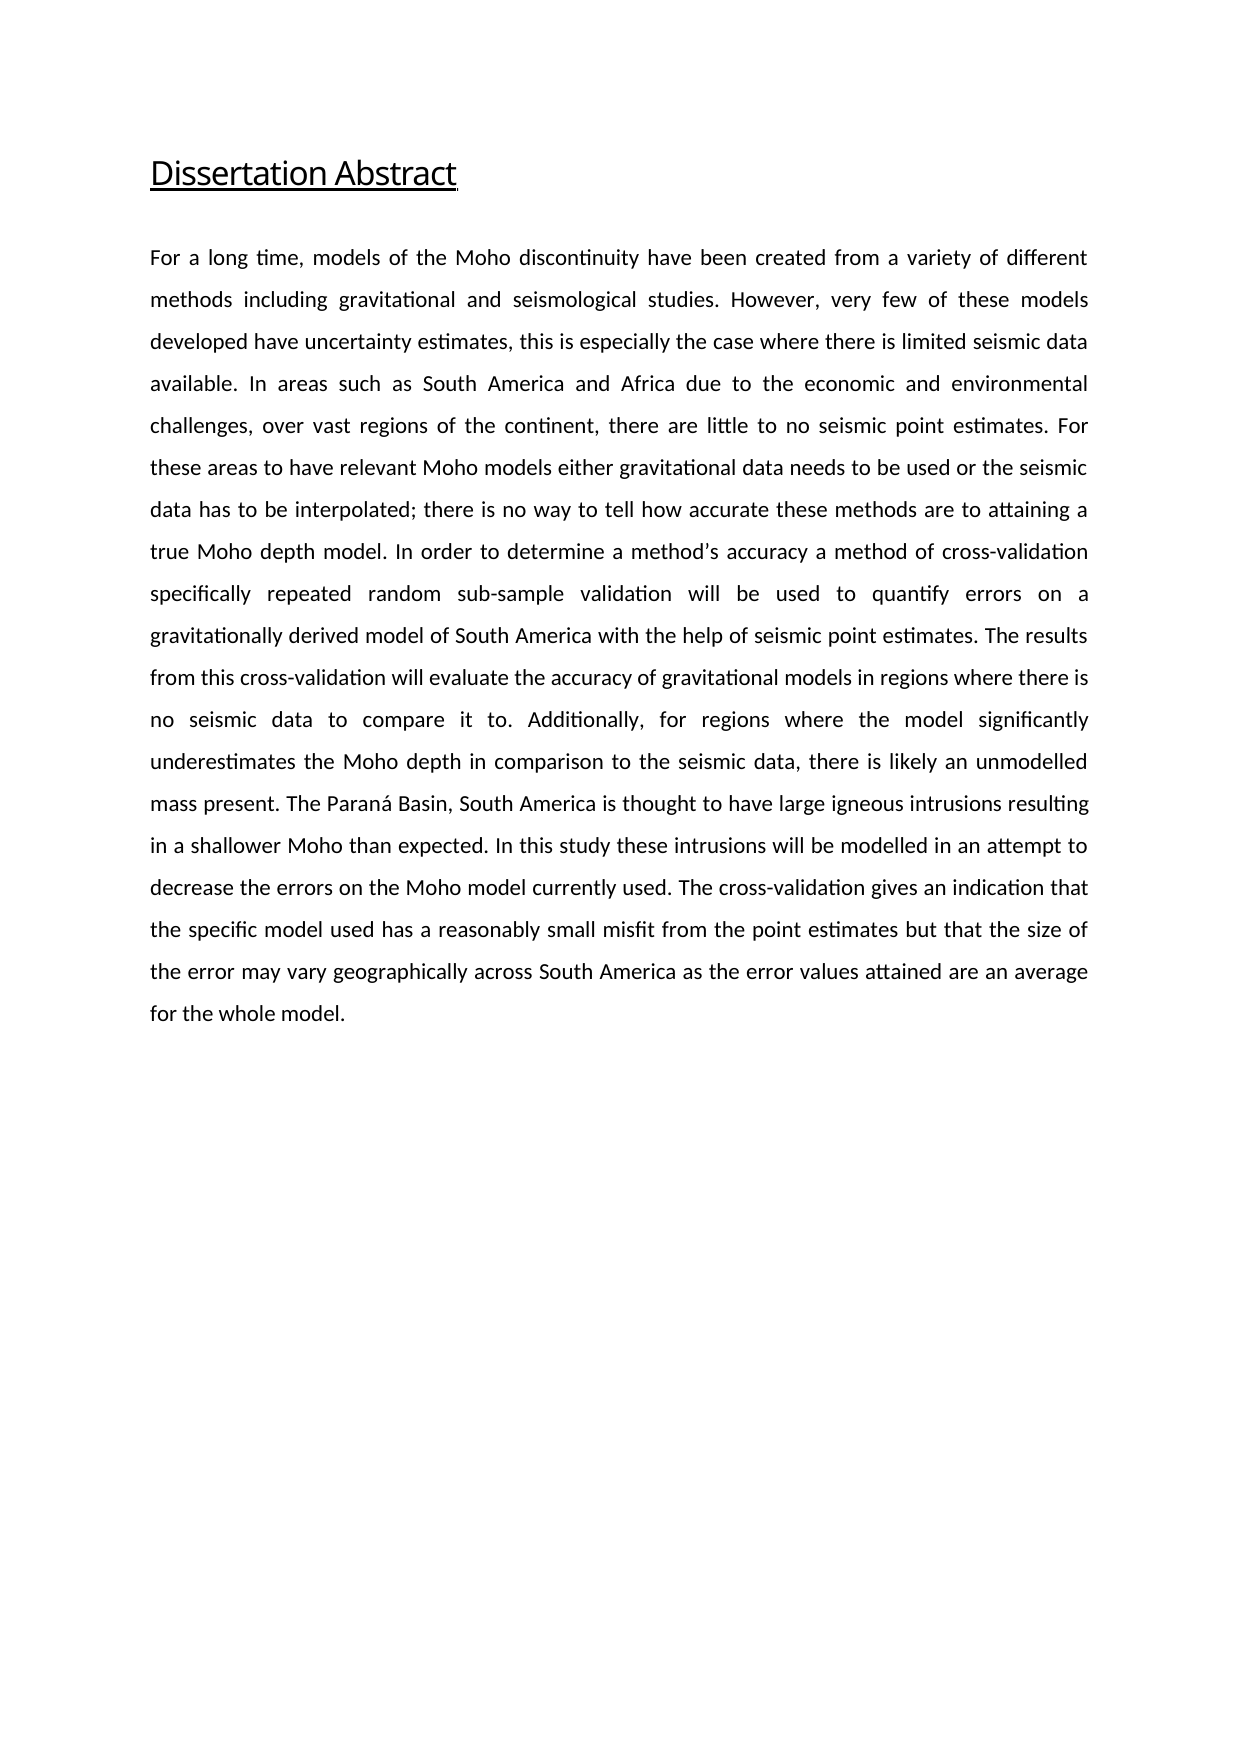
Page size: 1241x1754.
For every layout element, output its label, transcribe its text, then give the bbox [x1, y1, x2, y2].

title Dissertation Abstract [150, 150, 1090, 195]
text For a long time, models of the Moho discontinuity have been created from a variety of different methods including gravitational and seismological studies. However, very few of these models developed have uncertainty estimates, this is especially the case where there is limited seismic data available. In areas such as South America and Africa due to the economic and environmental challenges, over vast regions of the continent, there are little to no seismic point estimates. For these areas to have relevant Moho models either gravitational data needs to be used or the seismic data has to be interpolated; there is no way to tell how accurate these methods are to attaining a true Moho depth model. In order to determine a method’s accuracy a method of cross-validation specifically repeated random sub-sample validation will be used to quantify errors on a gravitationally derived model of South America with the help of seismic point estimates. The results from this cross-validation will evaluate the accuracy of gravitational models in regions where there is no seismic data to compare it to. Additionally, for regions where the model significantly underestimates the Moho depth in comparison to the seismic data, there is likely an unmodelled mass present. The Paraná Basin, South America is thought to have large igneous intrusions resulting in a shallower Moho than expected. In this study these intrusions will be modelled in an attempt to decrease the errors on the Moho model currently used. The cross-validation gives an indication that the specific model used has a reasonably small misfit from the point estimates but that the size of the error may vary geographically across South America as the error values attained are an average for the whole model. [150, 243, 1090, 1027]
